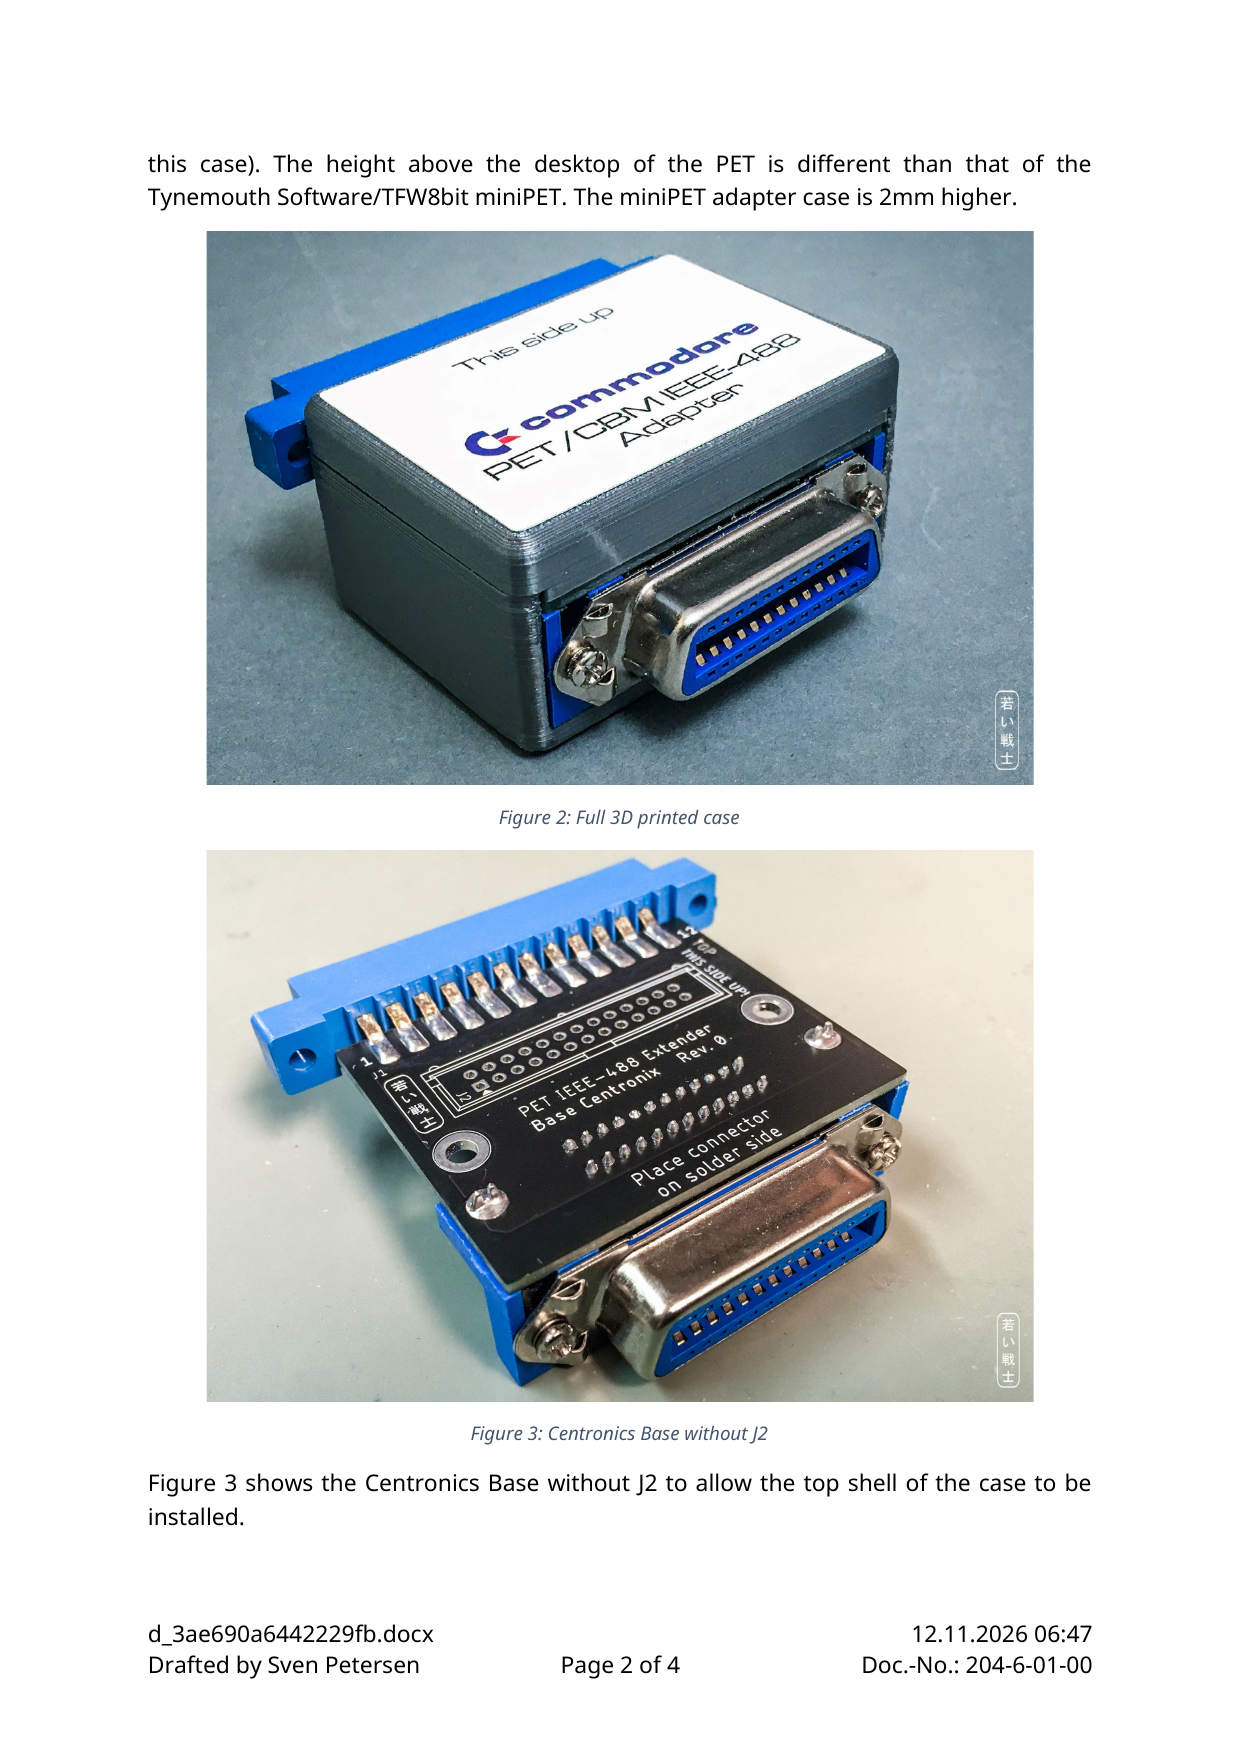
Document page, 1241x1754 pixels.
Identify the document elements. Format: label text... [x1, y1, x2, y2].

picture [206, 850, 1034, 1402]
text Figure 3: Centronics Base without J2 [148, 1420, 1093, 1446]
text Figure 2: Full 3D printed case [148, 804, 1093, 829]
text Figure 3 shows the Centronics Base without J2 to allow the top shell of the case to be installed. [148, 1467, 1093, 1532]
picture [206, 231, 1034, 785]
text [148, 148, 1093, 213]
